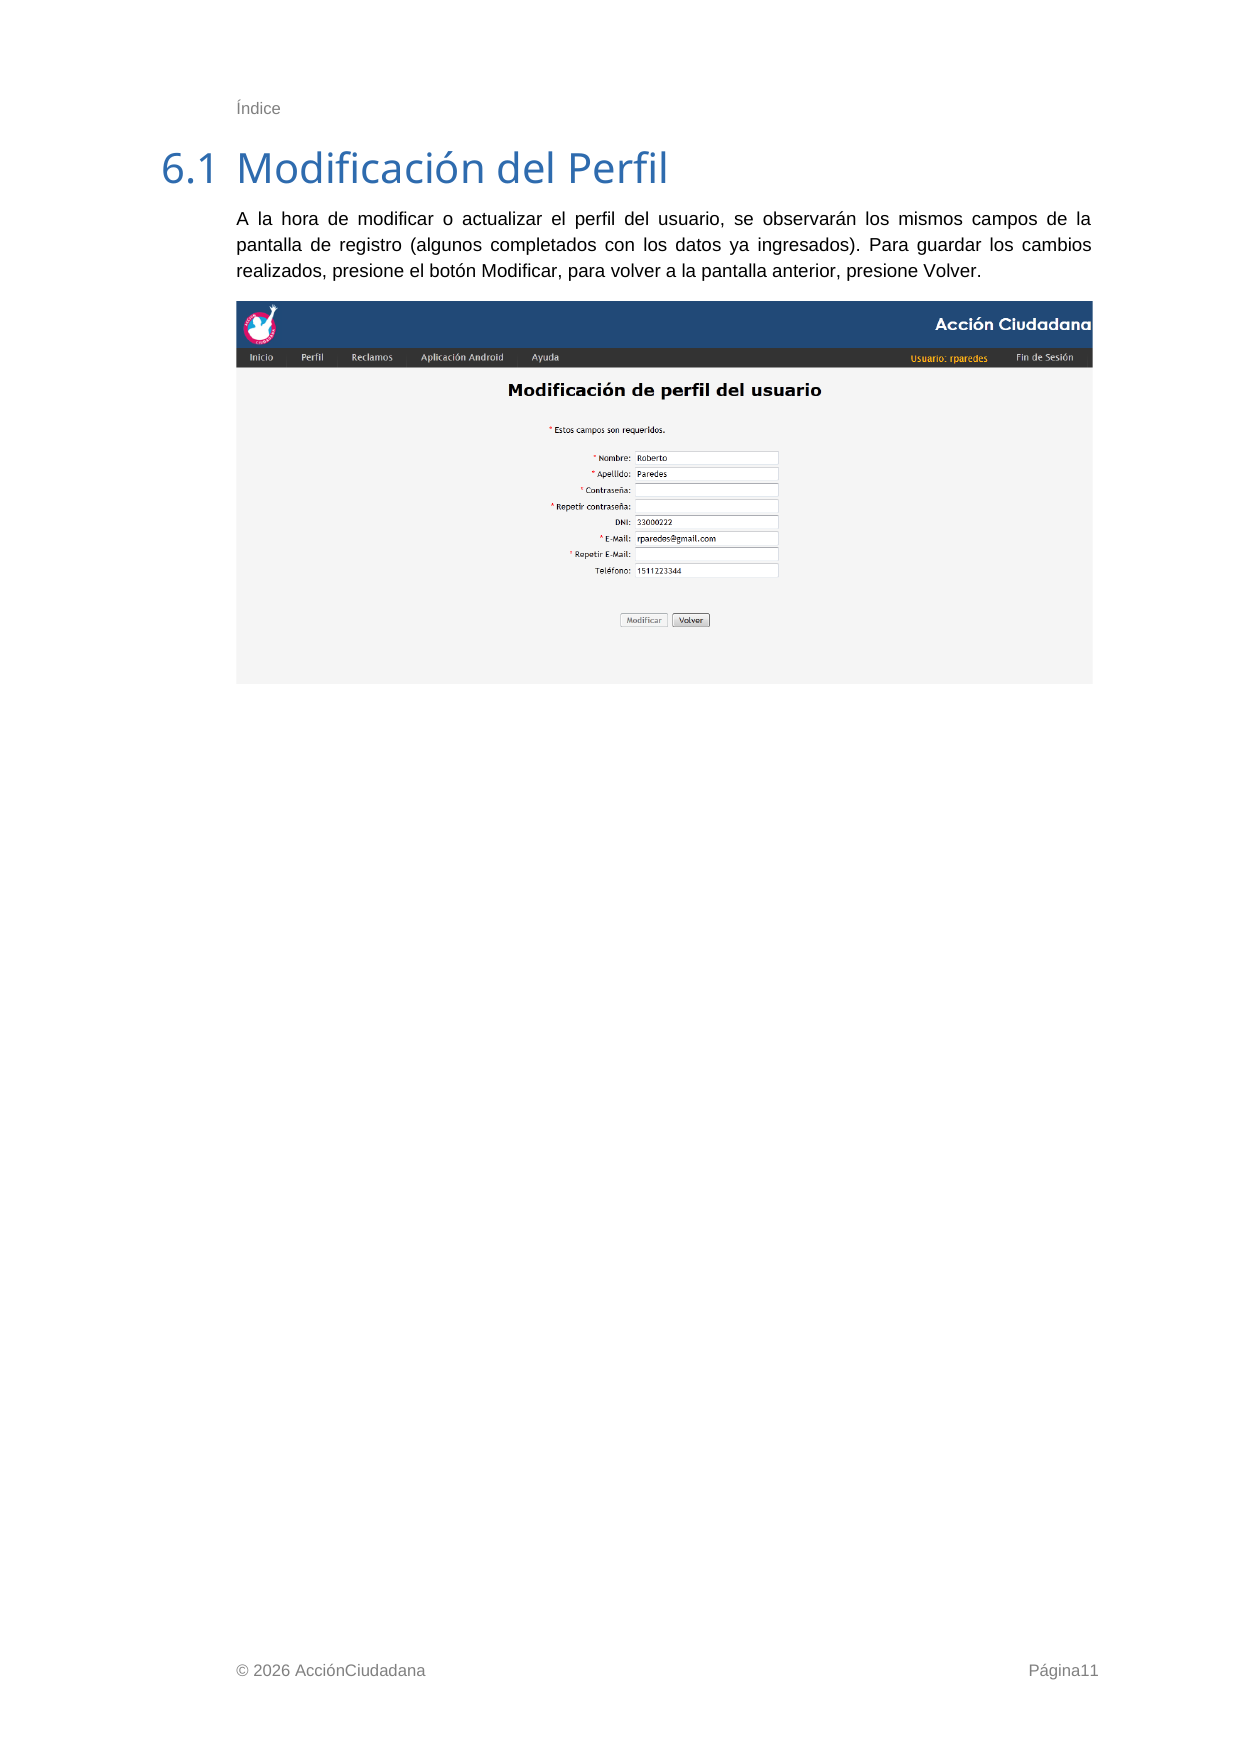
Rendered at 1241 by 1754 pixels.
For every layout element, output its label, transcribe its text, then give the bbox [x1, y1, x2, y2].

subtitle Modificación del Perfil [161, 138, 1092, 195]
picture [236, 301, 1093, 684]
text A la hora de modificar o actualizar el perfil del usuario, se observarán los mismos campos de la pantalla de registro (algunos completados con los datos ya ingresados). Para guardar los cambios realizados, presione el botón Modificar, para volver a la pantalla anterior, presione Volver. [236, 208, 1092, 281]
